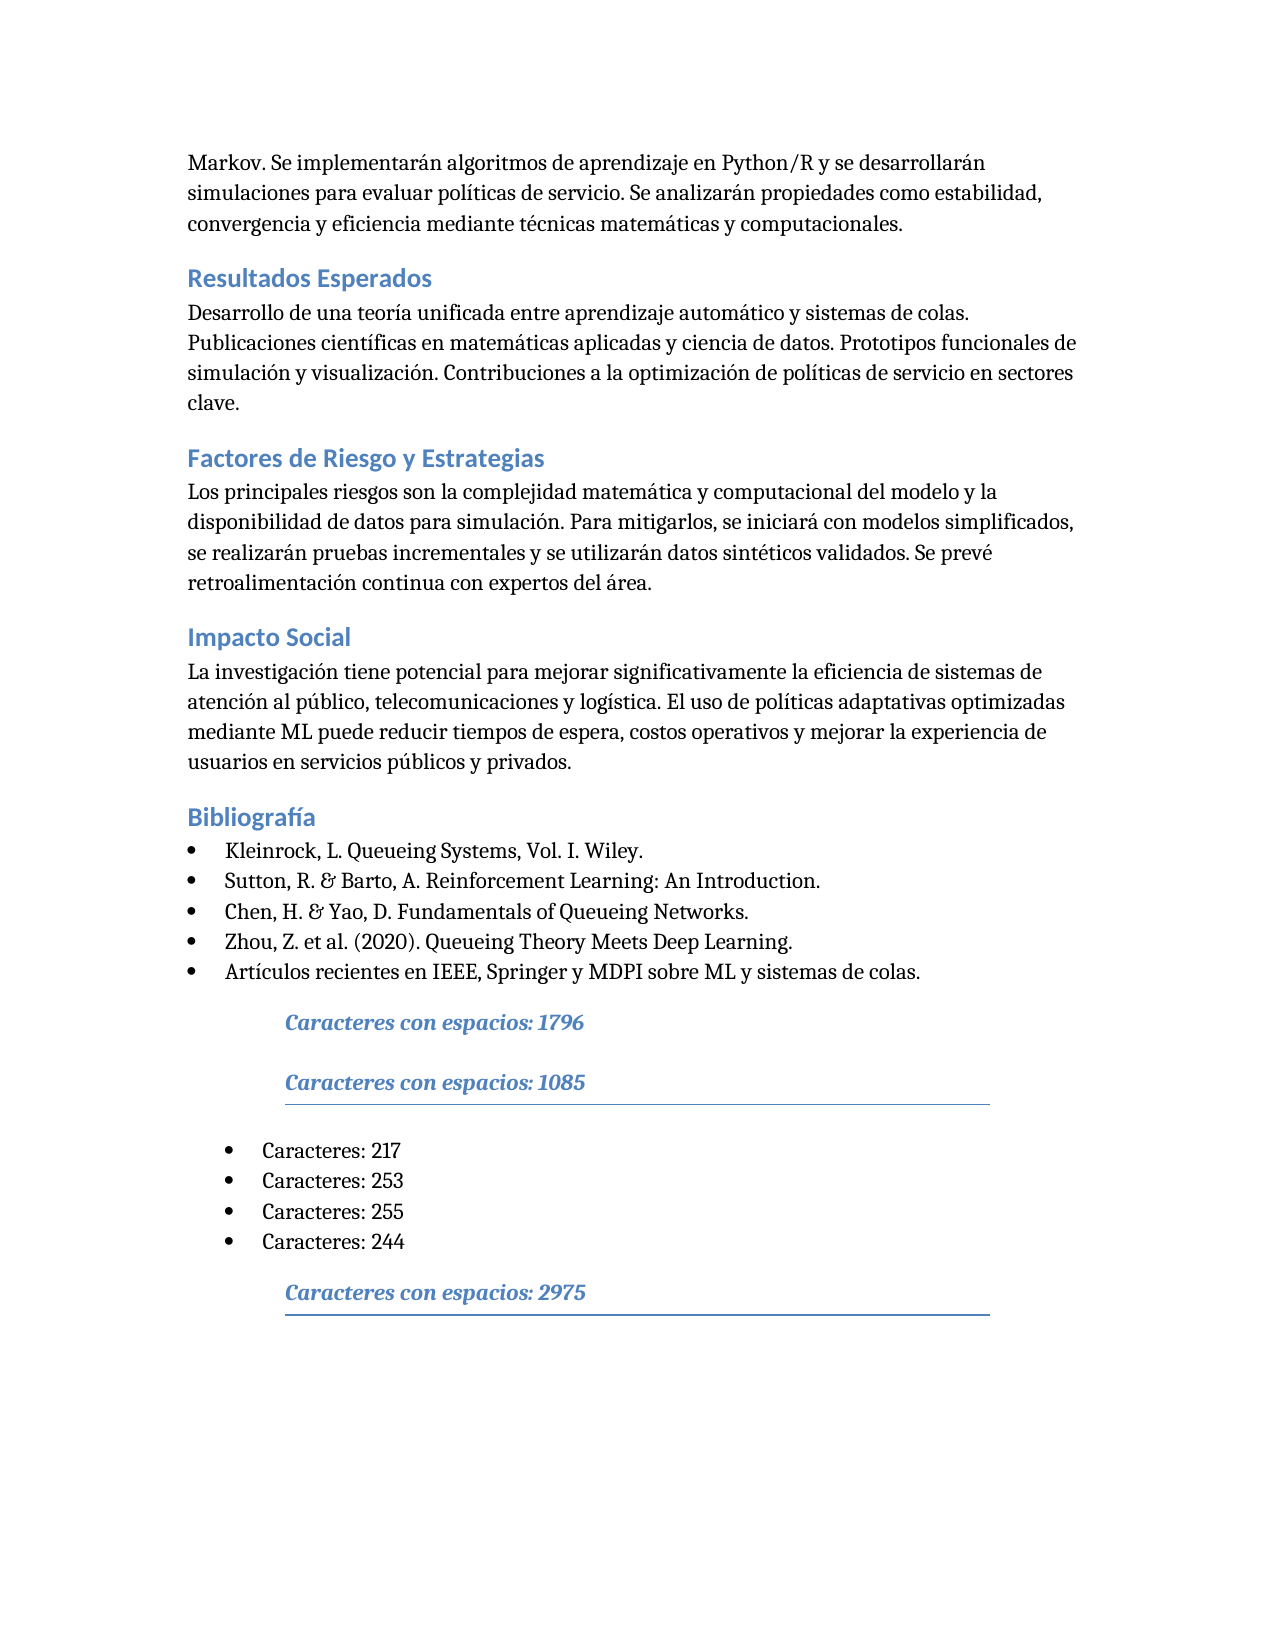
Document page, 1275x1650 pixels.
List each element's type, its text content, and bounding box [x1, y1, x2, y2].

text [187, 150, 1087, 237]
list Sutton, R. & Barto, A. Reinforcement Learning: An Introduction. [187, 868, 1087, 895]
list Kleinrock, L. Queueing Systems, Vol. I. Wiley. [187, 838, 1087, 864]
list Caracteres: 217 [225, 1138, 1087, 1164]
subtitle Bibliografía [187, 800, 1087, 833]
list Artículos recientes en IEEE, Springer y MDPI sobre ML y sistemas de colas. [187, 959, 1087, 985]
list Zhou, Z. et al. (2020). Queueing Theory Meets Deep Learning. [187, 929, 1087, 955]
text Desarrollo de una teoría unificada entre aprendizaje automático y sistemas de colas. Publicaciones científicas en matemáticas aplicadas y ciencia de datos. Prototipos funcionales de simulación y visualización. Contribuciones a la optimización de políticas de servicio en sectores clave. [187, 299, 1087, 416]
text Caracteres con espacios: 2975 [285, 1280, 990, 1314]
subtitle Impacto Social [187, 621, 1087, 654]
subtitle Factores de Riesgo y Estrategias [187, 441, 1087, 474]
list Caracteres: 255 [225, 1198, 1087, 1225]
text Caracteres con espacios: 1796 [285, 1010, 990, 1036]
subtitle Resultados Esperados [187, 261, 1087, 294]
text La investigación tiene potencial para mejorar significativamente la eficiencia de sistemas de atención al público, telecomunicaciones y logística. El uso de políticas adaptativas optimizadas mediante ML puede reducir tiempos de espera, costos operativos y mejorar la experiencia de usuarios en servicios públicos y privados. [187, 658, 1087, 776]
list Caracteres: 253 [225, 1168, 1087, 1195]
text Caracteres con espacios: 1085 [285, 1069, 990, 1104]
list Caracteres: 244 [225, 1229, 1087, 1255]
list Chen, H. & Yao, D. Fundamentals of Queueing Networks. [187, 898, 1087, 925]
text Los principales riesgos son la complejidad matemática y computacional del modelo y la disponibilidad de datos para simulación. Para mitigarlos, se iniciará con modelos simplificados, se realizarán pruebas incrementales y se utilizarán datos sintéticos validados. Se prevé retroalimentación continua con expertos del área. [187, 479, 1087, 596]
